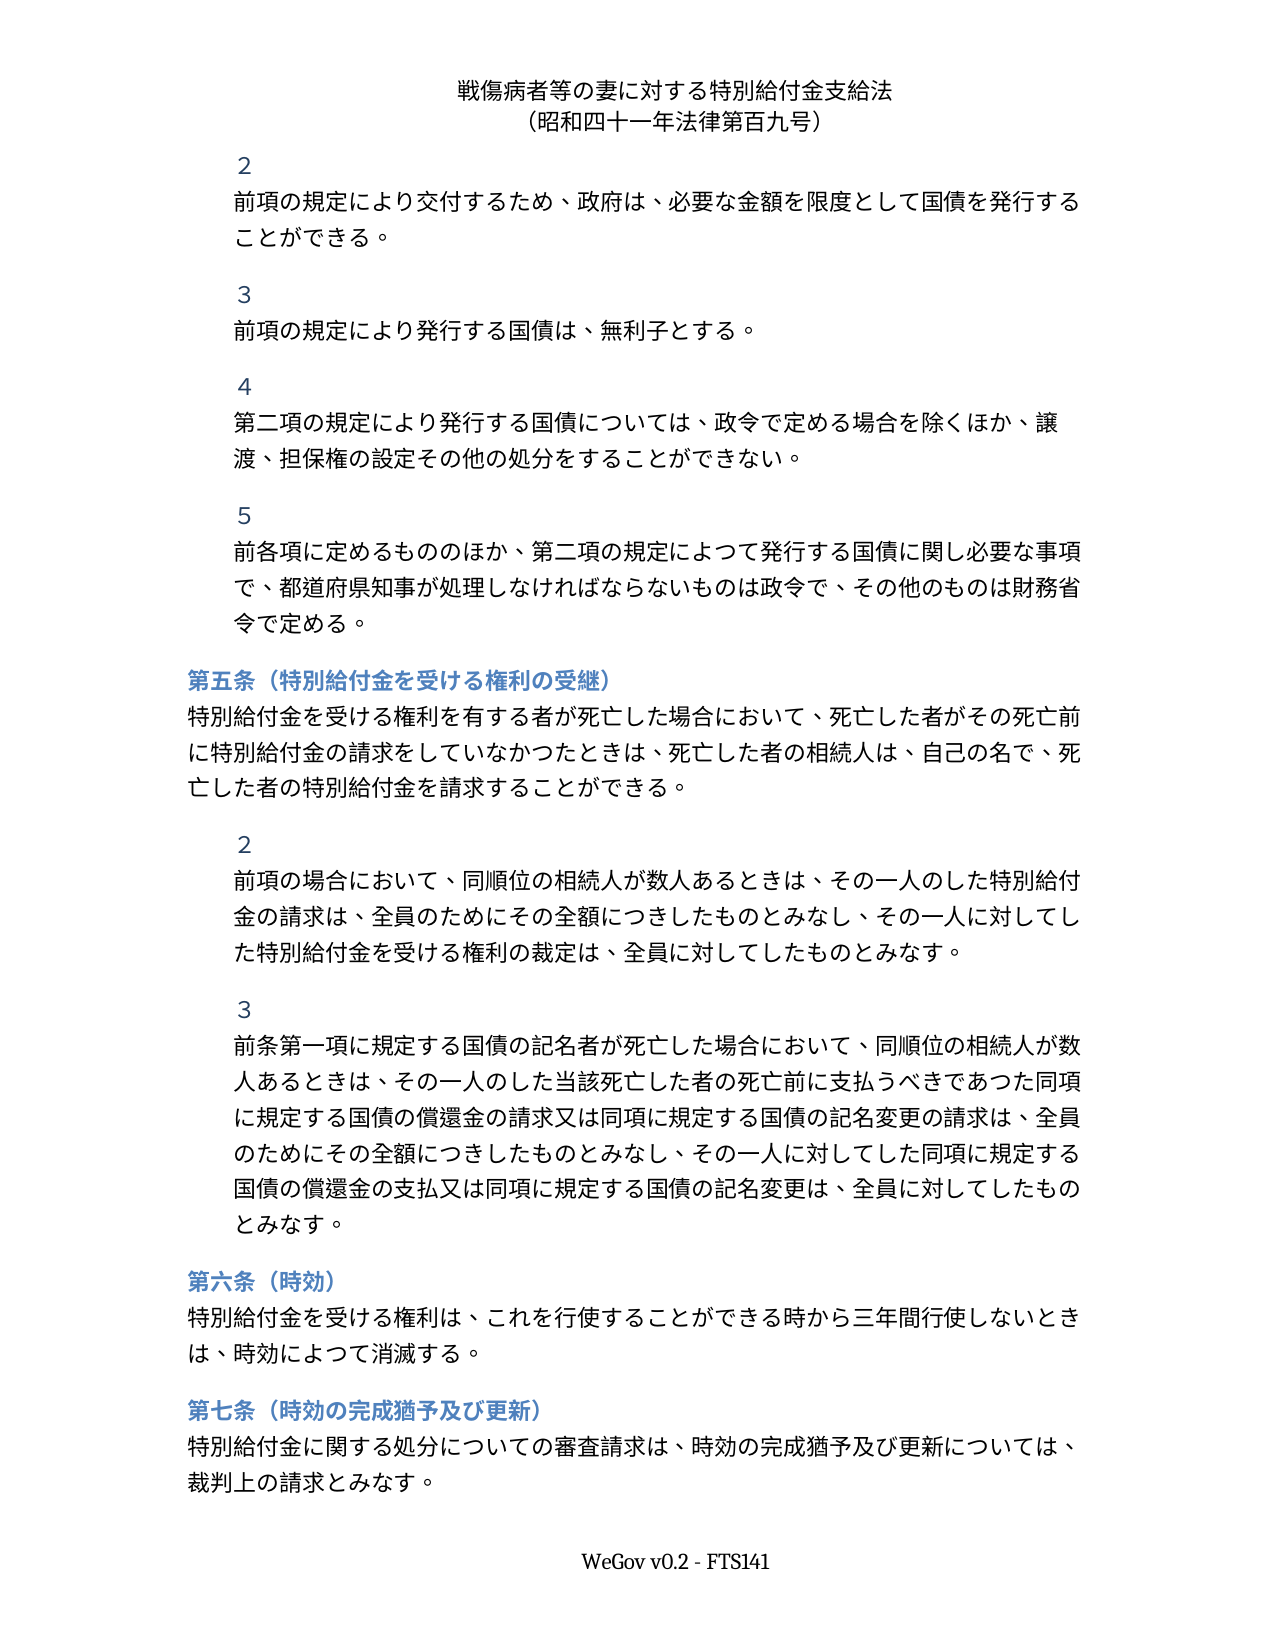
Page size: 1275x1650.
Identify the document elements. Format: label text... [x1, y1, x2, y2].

subtitle ４ [233, 371, 1087, 403]
text 前項の規定により交付するため、政府は、必要な金額を限度として国債を発行することができる。 [233, 186, 1087, 253]
text 第二項の規定により発行する国債については、政令で定める場合を除くほか、譲渡、担保権の設定その他の処分をすることができない。 [233, 407, 1087, 474]
subtitle ２ [233, 150, 1087, 181]
subtitle 第五条（特別給付金を受ける権利の受継） [187, 664, 1087, 696]
text 特別給付金に関する処分についての審査請求は、時効の完成猶予及び更新については、裁判上の請求とみなす。 [187, 1431, 1087, 1498]
subtitle 第七条（時効の完成猶予及び更新） [187, 1395, 1087, 1426]
subtitle ２ [233, 829, 1087, 860]
subtitle 第六条（時効） [187, 1266, 1087, 1297]
text 前条第一項に規定する国債の記名者が死亡した場合において、同順位の相続人が数人あるときは、その一人のした当該死亡した者の死亡前に支払うべきであつた同項に規定する国債の償還金の請求又は同項に規定する国債の記名変更の請求は、全員のためにその全額につきしたものとみなし、その一人に対してした同項に規定する国債の償還金の支払又は同項に規定する国債の記名変更は、全員に対してしたものとみなす。 [233, 1030, 1087, 1241]
subtitle ５ [233, 500, 1087, 531]
subtitle ３ [233, 994, 1087, 1025]
text 特別給付金を受ける権利を有する者が死亡した場合において、死亡した者がその死亡前に特別給付金の請求をしていなかつたときは、死亡した者の相続人は、自己の名で、死亡した者の特別給付金を請求することができる。 [187, 701, 1087, 804]
text 前項の場合において、同順位の相続人が数人あるときは、その一人のした特別給付金の請求は、全員のためにその全額につきしたものとみなし、その一人に対してした特別給付金を受ける権利の裁定は、全員に対してしたものとみなす。 [233, 865, 1087, 968]
text 前項の規定により発行する国債は、無利子とする。 [233, 314, 1087, 346]
text 特別給付金を受ける権利は、これを行使することができる時から三年間行使しないときは、時効によつて消滅する。 [187, 1302, 1087, 1369]
text 前各項に定めるもののほか、第二項の規定によつて発行する国債に関し必要な事項で、都道府県知事が処理しなければならないものは政令で、その他のものは財務省令で定める。 [233, 536, 1087, 639]
subtitle ３ [233, 279, 1087, 310]
